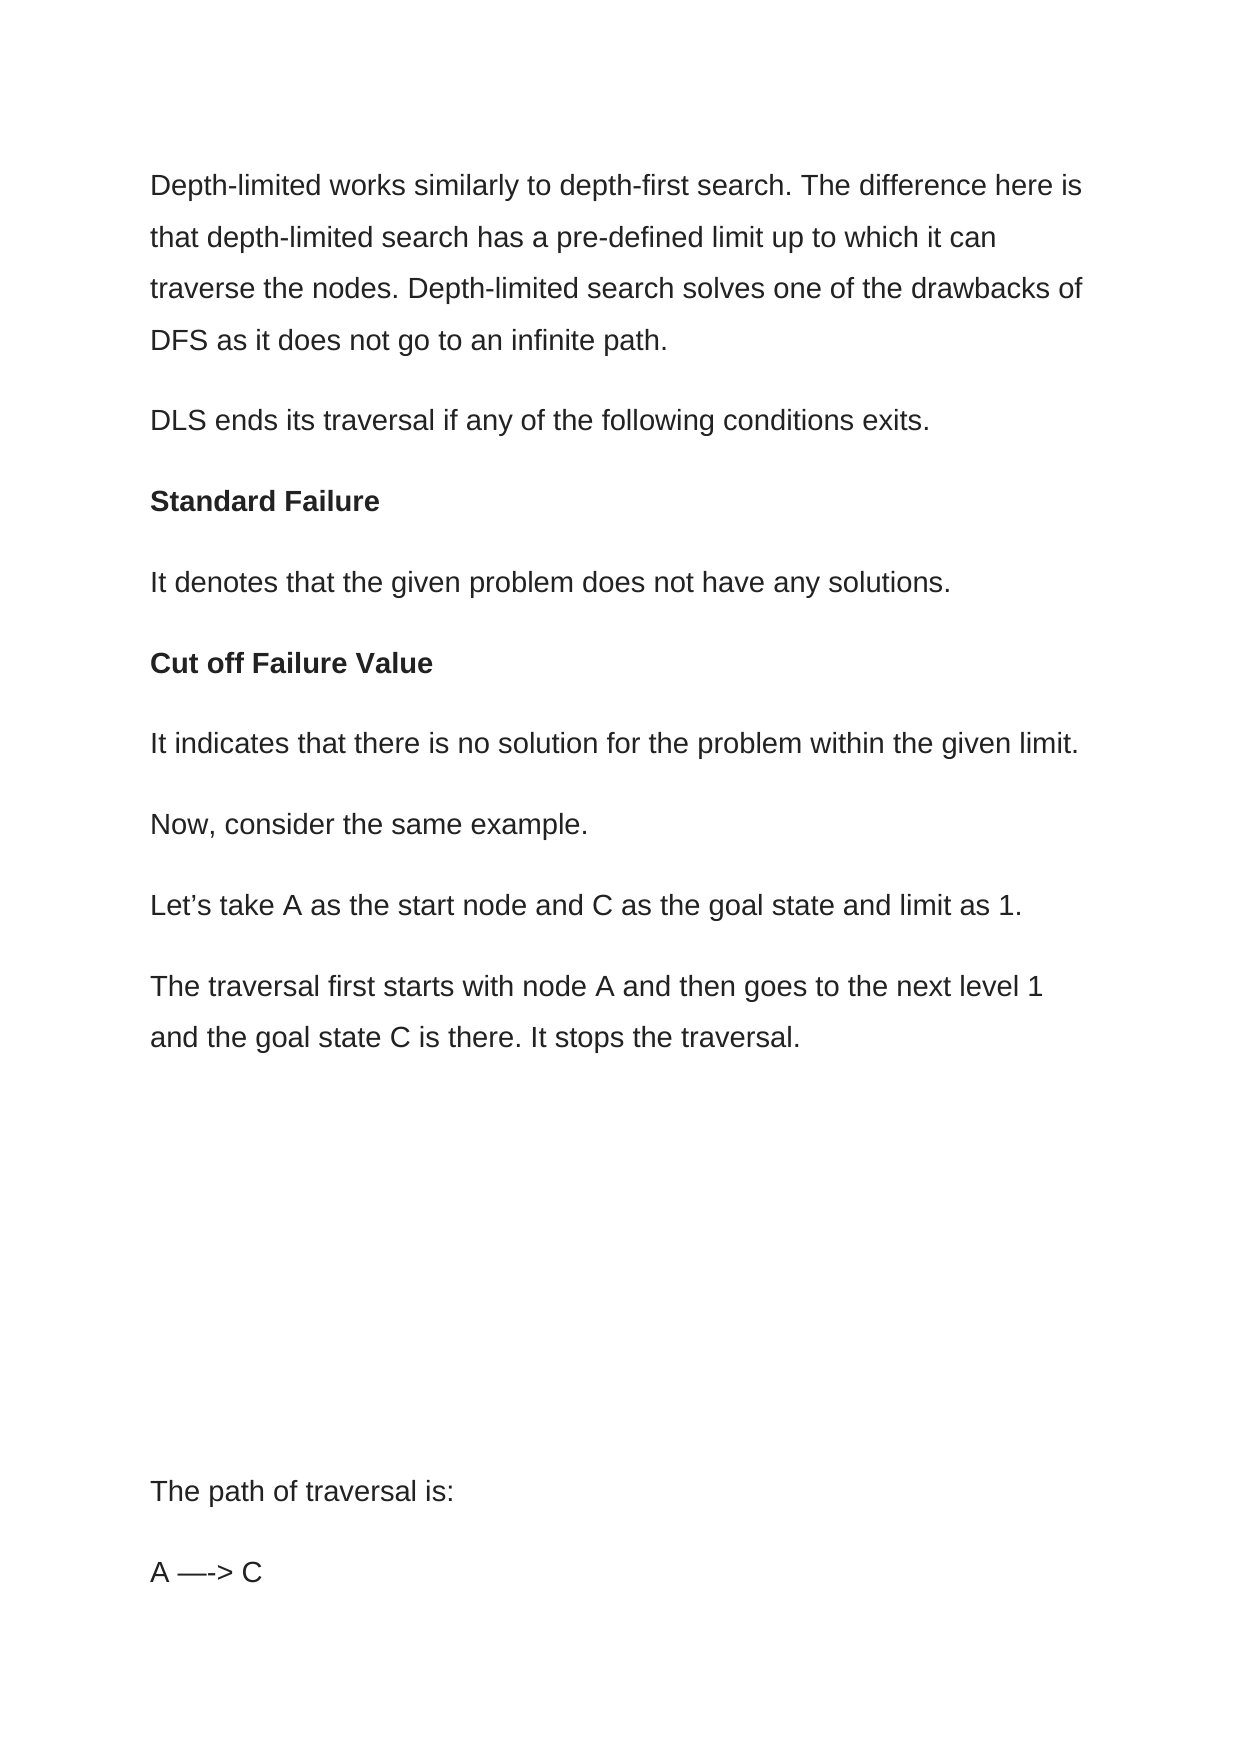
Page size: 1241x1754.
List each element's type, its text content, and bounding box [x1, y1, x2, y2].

text Now, consider the same example. [150, 789, 1090, 841]
text It denotes that the given problem does not have any solutions. [150, 547, 1090, 598]
text Cut off Failure Value [150, 628, 1090, 679]
text Standard Failure [150, 466, 1090, 518]
text DLS ends its traversal if any of the following conditions exits. [150, 385, 1090, 437]
text Let’s take A as the start node and C as the goal state and limit as 1. [150, 870, 1090, 921]
text The traversal first starts with node A and then goes to the next level 1 and the goal state C is there. It stops the traversal. [150, 951, 1090, 1054]
text It indicates that there is no solution for the problem within the given limit. [150, 708, 1090, 760]
text A —-> C [150, 1537, 1090, 1589]
text Depth-limited works similarly to depth-first search. The difference here is that depth-limited search has a pre-defined limit up to which it can traverse the nodes. Depth-limited search solves one of the drawbacks of DFS as it does not go to an infinite path. [150, 150, 1090, 356]
text The path of traversal is: [150, 1456, 1090, 1508]
